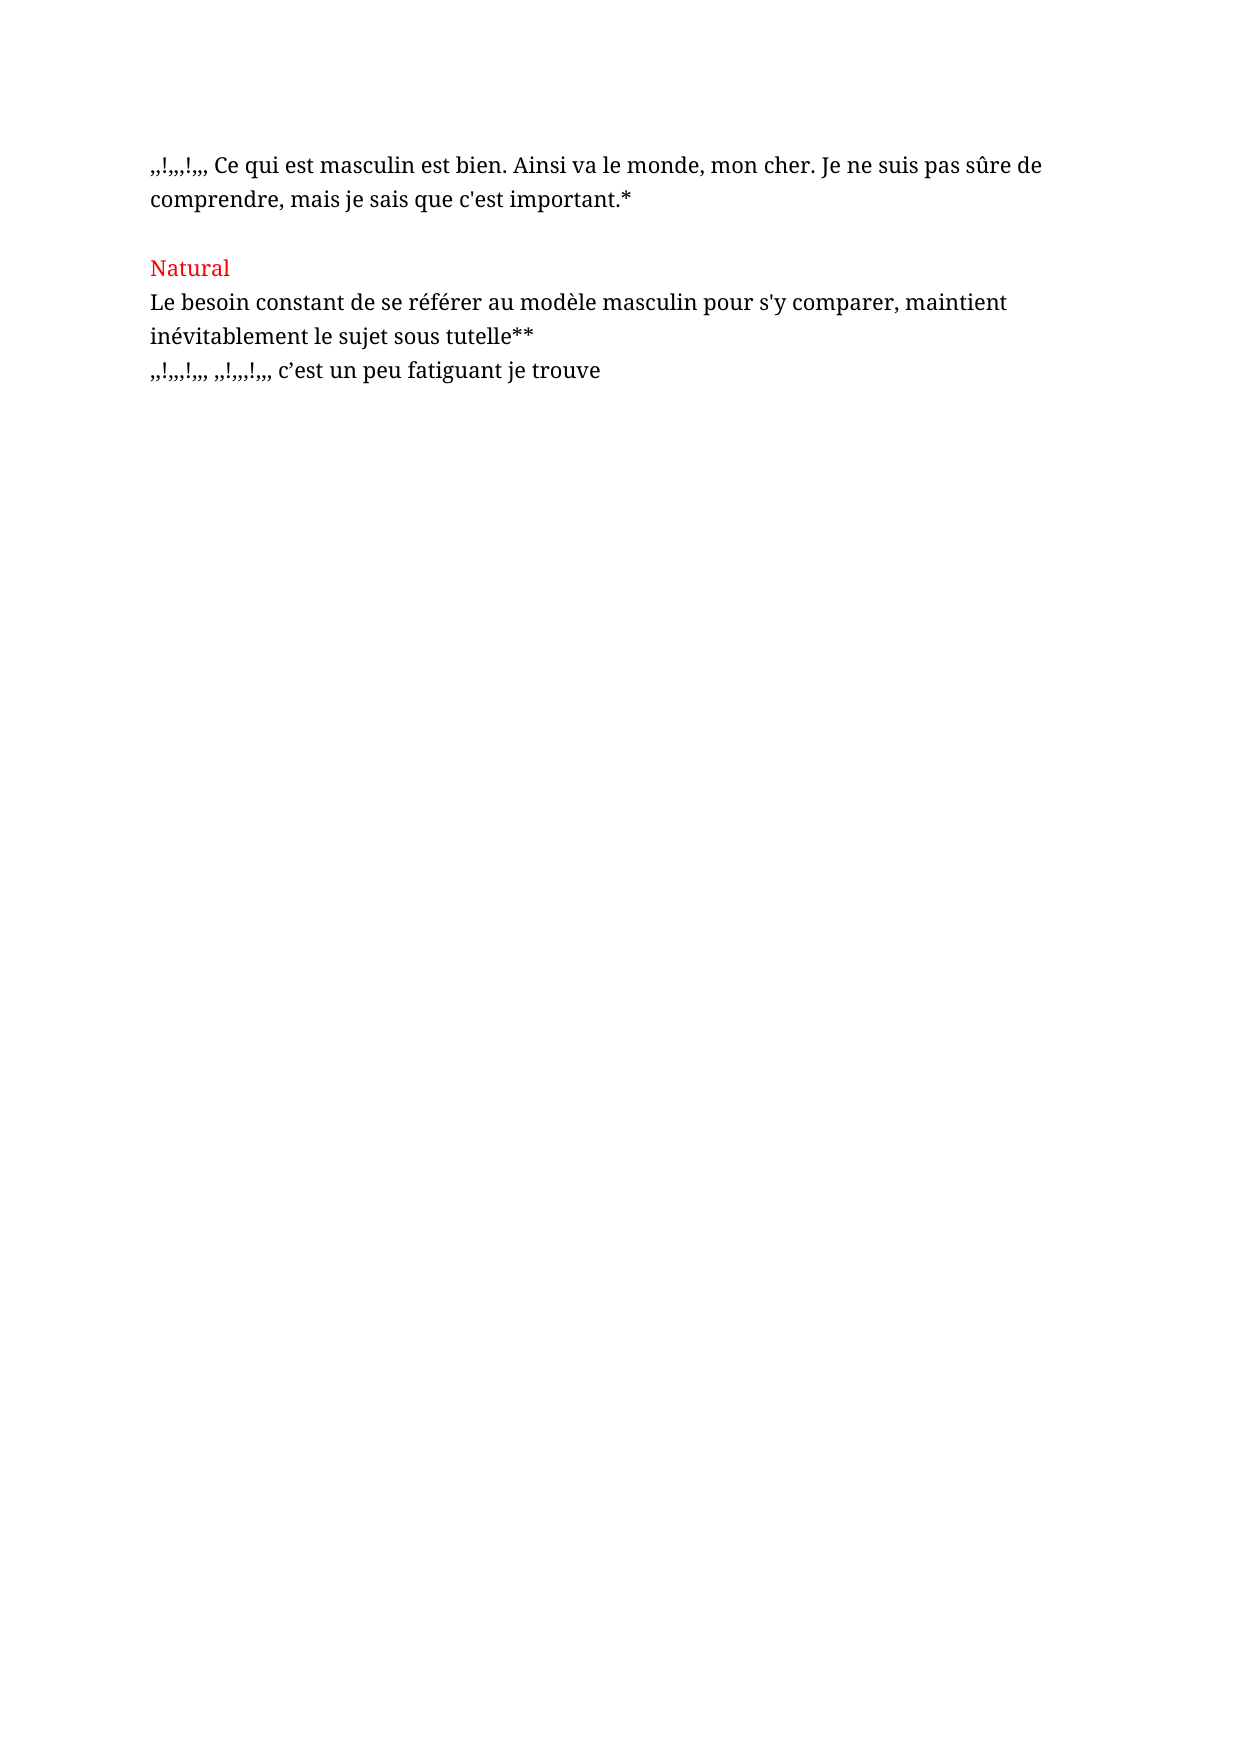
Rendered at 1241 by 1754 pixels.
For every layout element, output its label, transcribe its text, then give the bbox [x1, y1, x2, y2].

text Natural [150, 252, 1090, 282]
text ,,!,,,!,,, Ce qui est masculin est bien. Ainsi va le monde, mon cher. Je ne suis pas sûre de comprendre, mais je sais que c'est important.* [150, 150, 1090, 214]
text ,,!,,,!,,, ,,!,,,!,,, c’est un peu fatiguant je trouve [150, 355, 1090, 385]
text Le besoin constant de se référer au modèle masculin pour s'y comparer, maintient inévitablement le sujet sous tutelle** [150, 287, 1090, 351]
